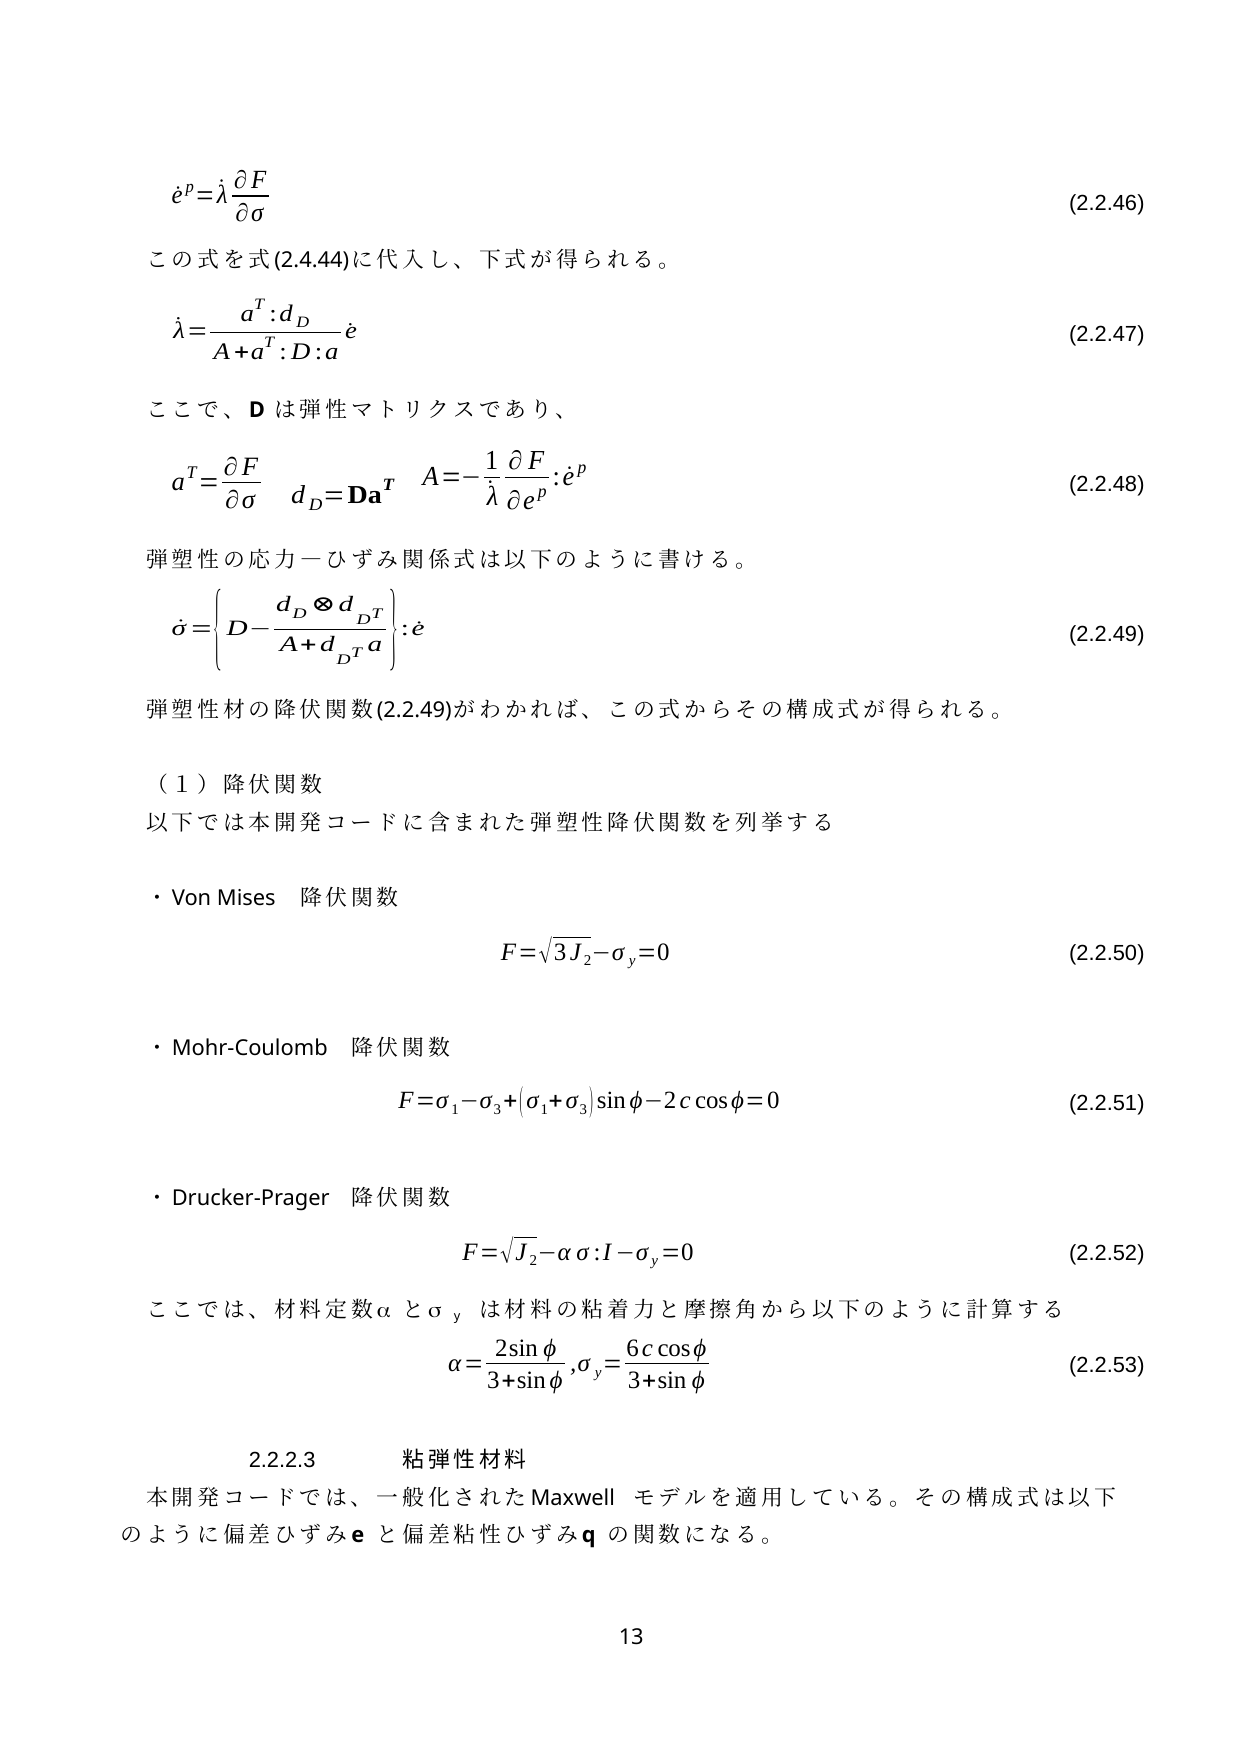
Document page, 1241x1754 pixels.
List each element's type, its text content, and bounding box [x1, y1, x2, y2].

table_header [120, 427, 1017, 539]
table_header (2.2.53) [1018, 1327, 1157, 1402]
table_header [120, 1065, 1017, 1139]
text ここで、Dは弾性マトリクスであり、 [120, 389, 1120, 427]
text この式を式(2.4.44)に代入し、下式が得られる。 [120, 239, 1120, 277]
text 弾塑性材の降伏関数(2.2.49)がわかれば、この式からその構成式が得られる。 [120, 689, 1120, 727]
table_header [120, 277, 1017, 389]
text ・Drucker-Prager降伏関数 [120, 1177, 1120, 1214]
table_header [120, 165, 1017, 239]
table_header [120, 1215, 1017, 1289]
table_header (2.2.48) [1018, 427, 1157, 539]
table_header [120, 577, 1017, 689]
table_header (2.2.46) [1018, 165, 1157, 239]
text 本開発コードでは、一般化されたMaxwellモデルを適用している。その構成式は以下のように偏差ひずみeと偏差粘性ひずみqの関数になる。 [120, 1477, 1120, 1552]
table_header (2.2.47) [1018, 277, 1157, 389]
table_header (2.2.50) [1018, 915, 1157, 989]
text ここでは、材料定数とyは材料の粘着力と摩擦角から以下のように計算する [120, 1289, 1120, 1327]
text （１）降伏関数 [120, 764, 1120, 802]
text 弾塑性の応力―ひずみ関係式は以下のように書ける。 [120, 539, 1120, 577]
text 以下では本開発コードに含まれた弾塑性降伏関数を列挙する [120, 802, 1120, 839]
table_header (2.2.51) [1018, 1065, 1157, 1139]
subtitle 粘弾性材料 [209, 1439, 1120, 1477]
table_header [120, 1327, 1017, 1402]
table_header (2.2.52) [1018, 1215, 1157, 1289]
text ・Von Mises降伏関数 [120, 877, 1120, 914]
table_header (2.2.49) [1018, 577, 1157, 689]
text ・Mohr-Coulomb降伏関数 [120, 1027, 1120, 1064]
table_header [120, 915, 1017, 989]
